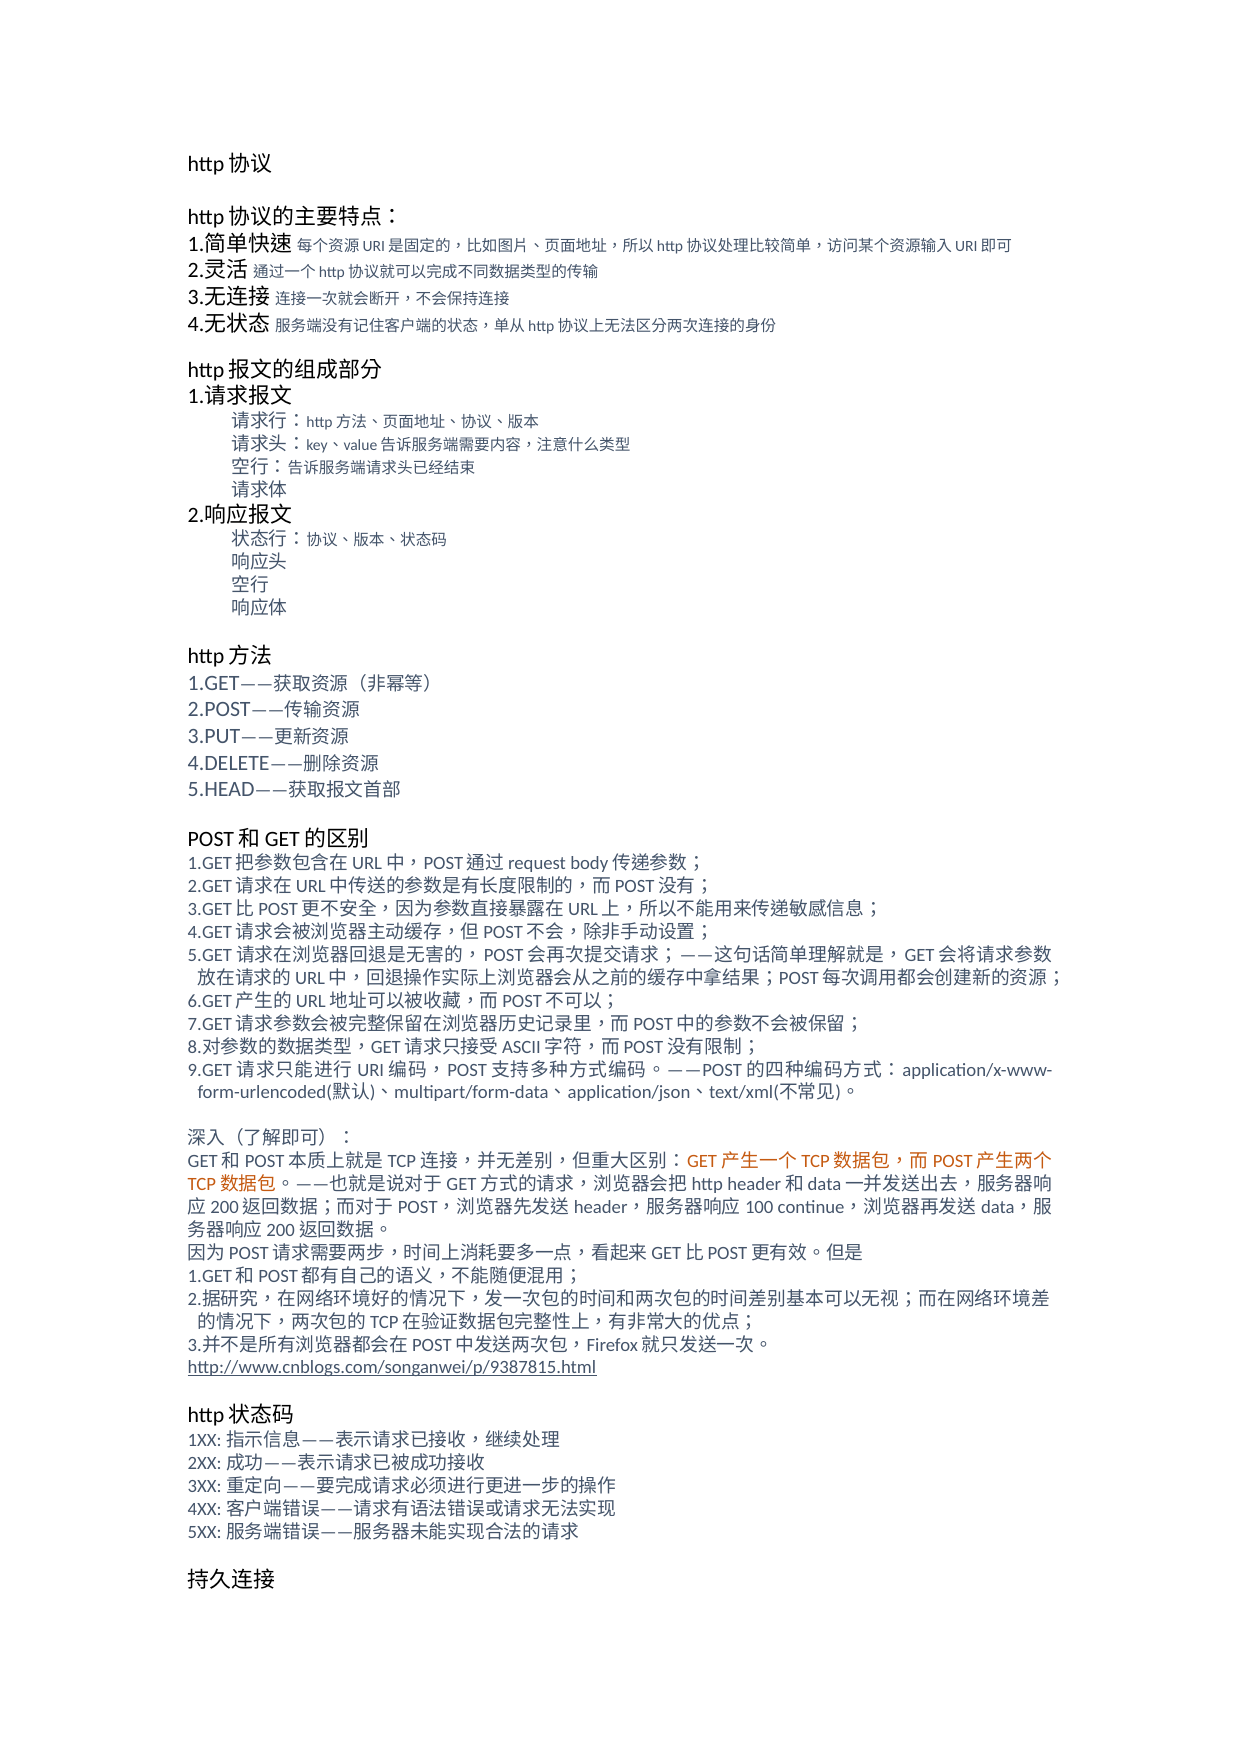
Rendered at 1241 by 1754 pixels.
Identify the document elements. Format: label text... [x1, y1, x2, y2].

text 持久连接 [187, 1566, 1053, 1592]
list 灵活 通过一个http协议就可以完成不同数据类型的传输 [187, 257, 1053, 283]
text 5XX: 服务端错误——服务器未能实现合法的请求 [187, 1520, 1053, 1543]
text 请求行：http方法、页面地址、协议、版本 [187, 409, 1053, 432]
list 无连接 连接一次就会断开，不会保持连接 [187, 283, 1053, 310]
list GET产生的URL地址可以被收藏，而POST不可以； [187, 989, 1053, 1012]
list 请求报文 [187, 382, 1053, 409]
list 并不是所有浏览器都会在POST中发送两次包，Firefox就只发送一次。 [187, 1333, 1053, 1356]
list GET比POST更不安全，因为参数直接暴露在URL上，所以不能用来传递敏感信息； [187, 897, 1053, 920]
text POST和GET的区别 [187, 825, 1053, 852]
list GET请求参数会被完整保留在浏览器历史记录里，而POST中的参数不会被保留； [187, 1012, 1053, 1035]
text 因为POST请求需要两步，时间上消耗要多一点，看起来GET比POST更有效。但是 [187, 1241, 1053, 1264]
list GET——获取资源（非幂等） [187, 669, 1053, 695]
list 据研究，在网络环境好的情况下，发一次包的时间和两次包的时间差别基本可以无视；而在网络环境差的情况下，两次包的TCP在验证数据包完整性上，有非常大的优点； [187, 1287, 1053, 1333]
list DELETE——删除资源 [187, 749, 1053, 775]
list GET请求只能进行URI编码，POST支持多种方式编码。——POST的四种编码方式：application/x-www-form-urlencoded(默认)、multipart/form-data、application/json、text/xml(不常见)。 [187, 1058, 1053, 1104]
list GET把参数包含在URL中，POST通过request body传递参数； [187, 852, 1053, 874]
text 深入（了解即可）： [187, 1127, 1053, 1149]
list GET请求在浏览器回退是无害的，POST会再次提交请求；——这句话简单理解就是，GET会将请求参数放在请求的URL中，回退操作实际上浏览器会从之前的缓存中拿结果；POST每次调用都会创建新的资源； [187, 943, 1053, 989]
list 无状态 服务端没有记住客户端的状态，单从http协议上无法区分两次连接的身份 [187, 310, 1053, 337]
text 空行：告诉服务端请求头已经结束 [187, 455, 1053, 478]
text http协议 [187, 150, 1053, 177]
text http报文的组成部分 [187, 356, 1053, 382]
list HEAD——获取报文首部 [187, 775, 1053, 802]
list 简单快速 每个资源URI是固定的，比如图片、页面地址，所以http协议处理比较简单，访问某个资源输入URI即可 [187, 230, 1053, 257]
text 空行 [187, 573, 1053, 596]
text 3XX: 重定向——要完成请求必须进行更进一步的操作 [187, 1474, 1053, 1497]
list 响应报文 [187, 501, 1053, 527]
list GET请求在URL中传送的参数是有长度限制的，而POST没有； [187, 874, 1053, 897]
text 响应体 [187, 596, 1053, 619]
list GET和POST都有自己的语义，不能随便混用； [187, 1264, 1053, 1287]
text 1XX: 指示信息——表示请求已接收，继续处理 [187, 1428, 1053, 1451]
text 请求头：key、value告诉服务端需要内容，注意什么类型 [187, 432, 1053, 455]
text http协议的主要特点： [187, 203, 1053, 230]
text http状态码 [187, 1402, 1053, 1428]
text http://www.cnblogs.com/songanwei/p/9387815.html [187, 1356, 1053, 1379]
list GET请求会被浏览器主动缓存，但POST不会，除非手动设置； [187, 920, 1053, 943]
text 响应头 [187, 550, 1053, 573]
text http方法 [187, 642, 1053, 669]
text 4XX: 客户端错误——请求有语法错误或请求无法实现 [187, 1497, 1053, 1520]
list PUT——更新资源 [187, 722, 1053, 749]
text GET和POST本质上就是TCP连接，并无差别，但重大区别：GET产生一个TCP数据包，而POST产生两个TCP数据包。——也就是说对于GET方式的请求，浏览器会把http header和data一并发送出去，服务器响应200返回数据；而对于POST，浏览器先发送header，服务器响应100 continue，浏览器再发送data，服务器响应200 返回数据。 [187, 1149, 1053, 1241]
list 对参数的数据类型，GET请求只接受ASCII字符，而POST没有限制； [187, 1035, 1053, 1058]
text 状态行：协议、版本、状态码 [187, 527, 1053, 550]
list POST——传输资源 [187, 695, 1053, 722]
text 2XX: 成功——表示请求已被成功接收 [187, 1451, 1053, 1474]
text 请求体 [187, 478, 1053, 501]
